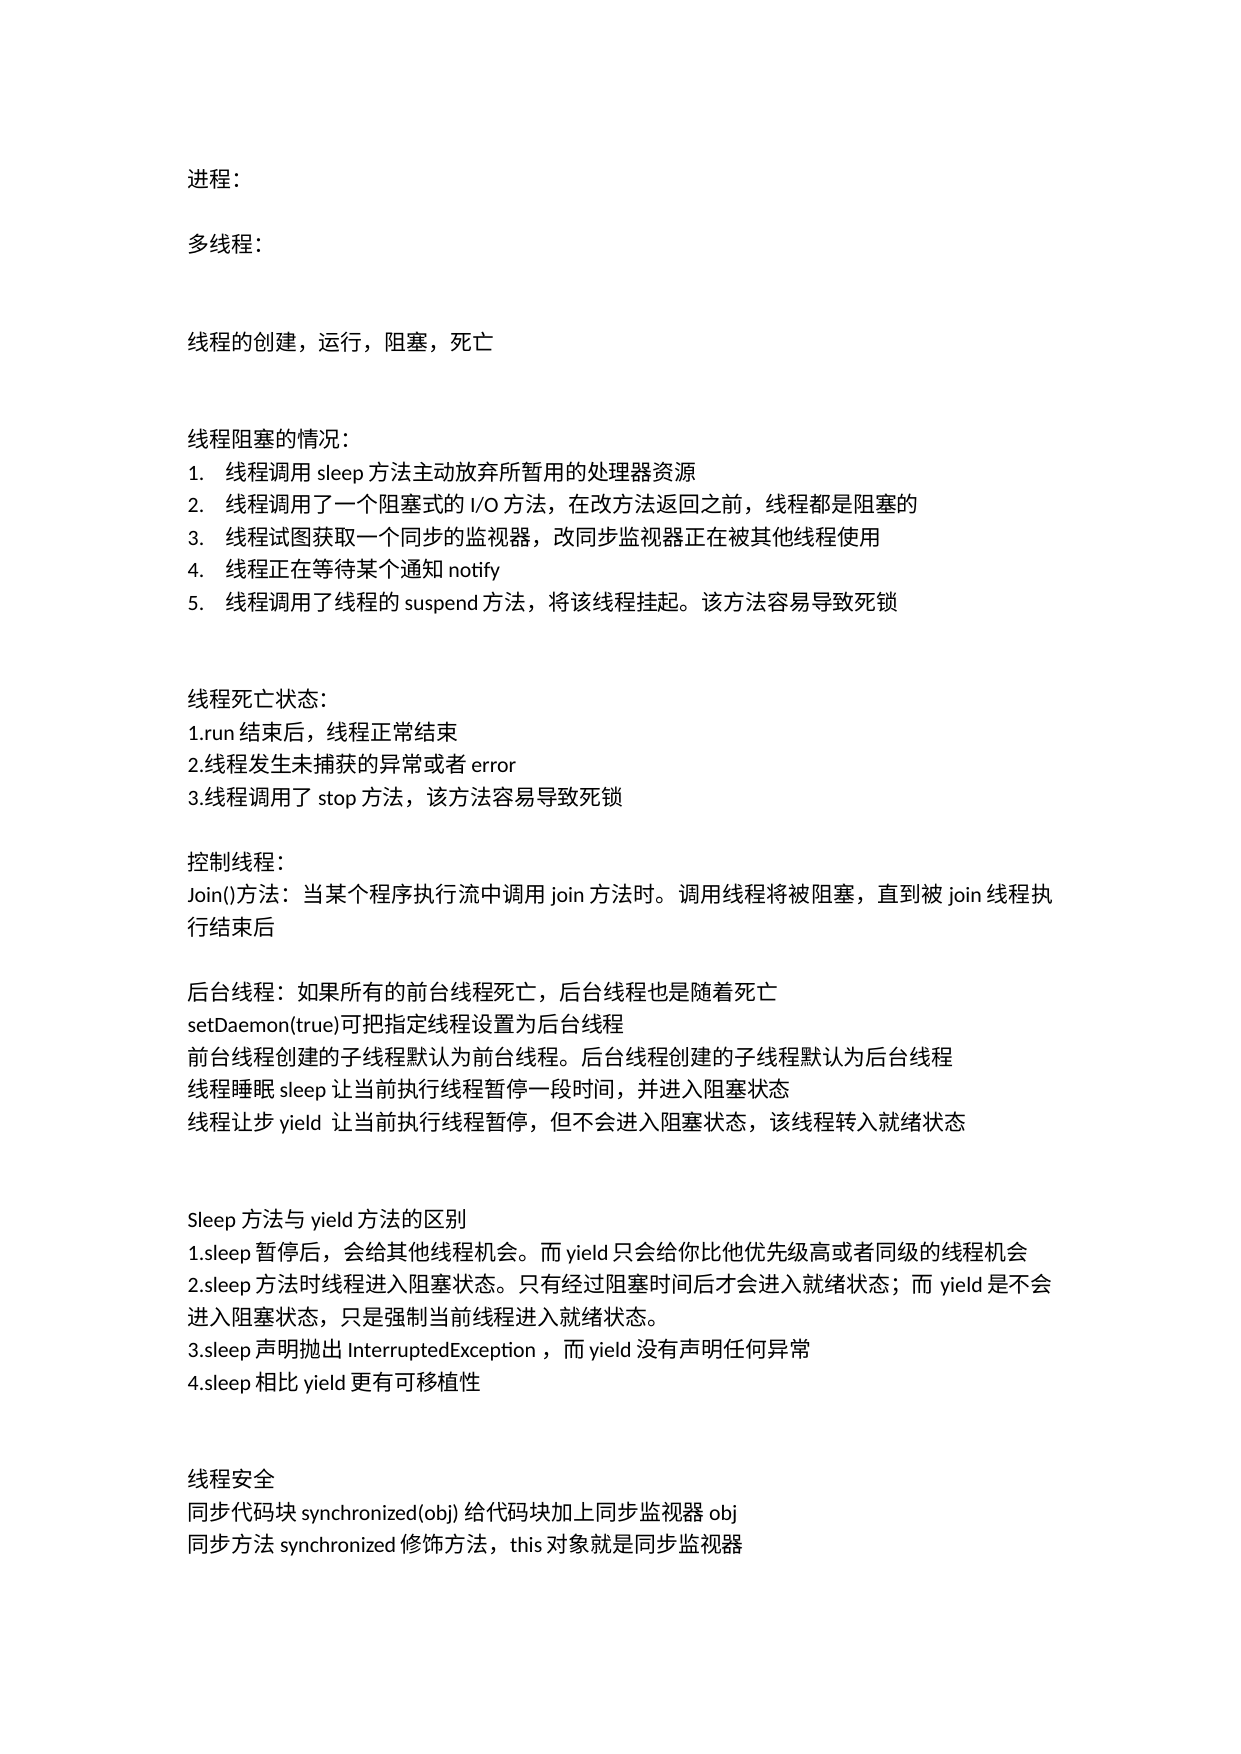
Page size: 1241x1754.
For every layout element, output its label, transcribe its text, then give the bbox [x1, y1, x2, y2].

text 线程的创建，运行，阻塞，死亡 [187, 324, 1053, 357]
text 同步方法 synchronized修饰方法，this对象就是同步监视器 [187, 1527, 1053, 1559]
text 2.线程发生未捕获的异常或者error [187, 747, 1053, 779]
list 线程调用了一个阻塞式的I/O方法，在改方法返回之前，线程都是阻塞的 [187, 487, 1053, 519]
text 进程： [187, 162, 1053, 194]
text 线程阻塞的情况： [187, 422, 1053, 454]
text 4.sleep相比yield更有可移植性 [187, 1364, 1053, 1397]
list 线程调用sleep方法主动放弃所暂用的处理器资源 [187, 454, 1053, 487]
list 线程正在等待某个通知notify [187, 552, 1053, 584]
text 线程安全 [187, 1462, 1053, 1494]
text 线程让步yield 让当前执行线程暂停，但不会进入阻塞状态，该线程转入就绪状态 [187, 1104, 1053, 1137]
text 1.sleep暂停后，会给其他线程机会。而yield只会给你比他优先级高或者同级的线程机会 [187, 1234, 1053, 1267]
list 线程调用了线程的suspend方法，将该线程挂起。该方法容易导致死锁 [187, 584, 1053, 617]
text setDaemon(true)可把指定线程设置为后台线程 [187, 1007, 1053, 1039]
text 多线程： [187, 227, 1053, 259]
text Join()方法：当某个程序执行流中调用join方法时。调用线程将被阻塞，直到被join线程执行结束后 [187, 877, 1053, 942]
text Sleep 方法与yield方法的区别 [187, 1202, 1053, 1234]
text 3.线程调用了stop方法，该方法容易导致死锁 [187, 779, 1053, 812]
text 控制线程： [187, 844, 1053, 877]
text 3.sleep声明抛出InterruptedException ，而yield没有声明任何异常 [187, 1332, 1053, 1364]
text 线程死亡状态： [187, 682, 1053, 714]
text 2.sleep方法时线程进入阻塞状态。只有经过阻塞时间后才会进入就绪状态；而yield是不会进入阻塞状态，只是强制当前线程进入就绪状态。 [187, 1267, 1053, 1332]
text 后台线程：如果所有的前台线程死亡，后台线程也是随着死亡 [187, 974, 1053, 1007]
text 前台线程创建的子线程默认为前台线程。后台线程创建的子线程默认为后台线程 [187, 1039, 1053, 1072]
text 线程睡眠sleep 让当前执行线程暂停一段时间，并进入阻塞状态 [187, 1072, 1053, 1104]
text 1.run结束后，线程正常结束 [187, 714, 1053, 747]
text 同步代码块synchronized(obj) 给代码块加上同步监视器obj [187, 1494, 1053, 1527]
list 线程试图获取一个同步的监视器，改同步监视器正在被其他线程使用 [187, 519, 1053, 552]
